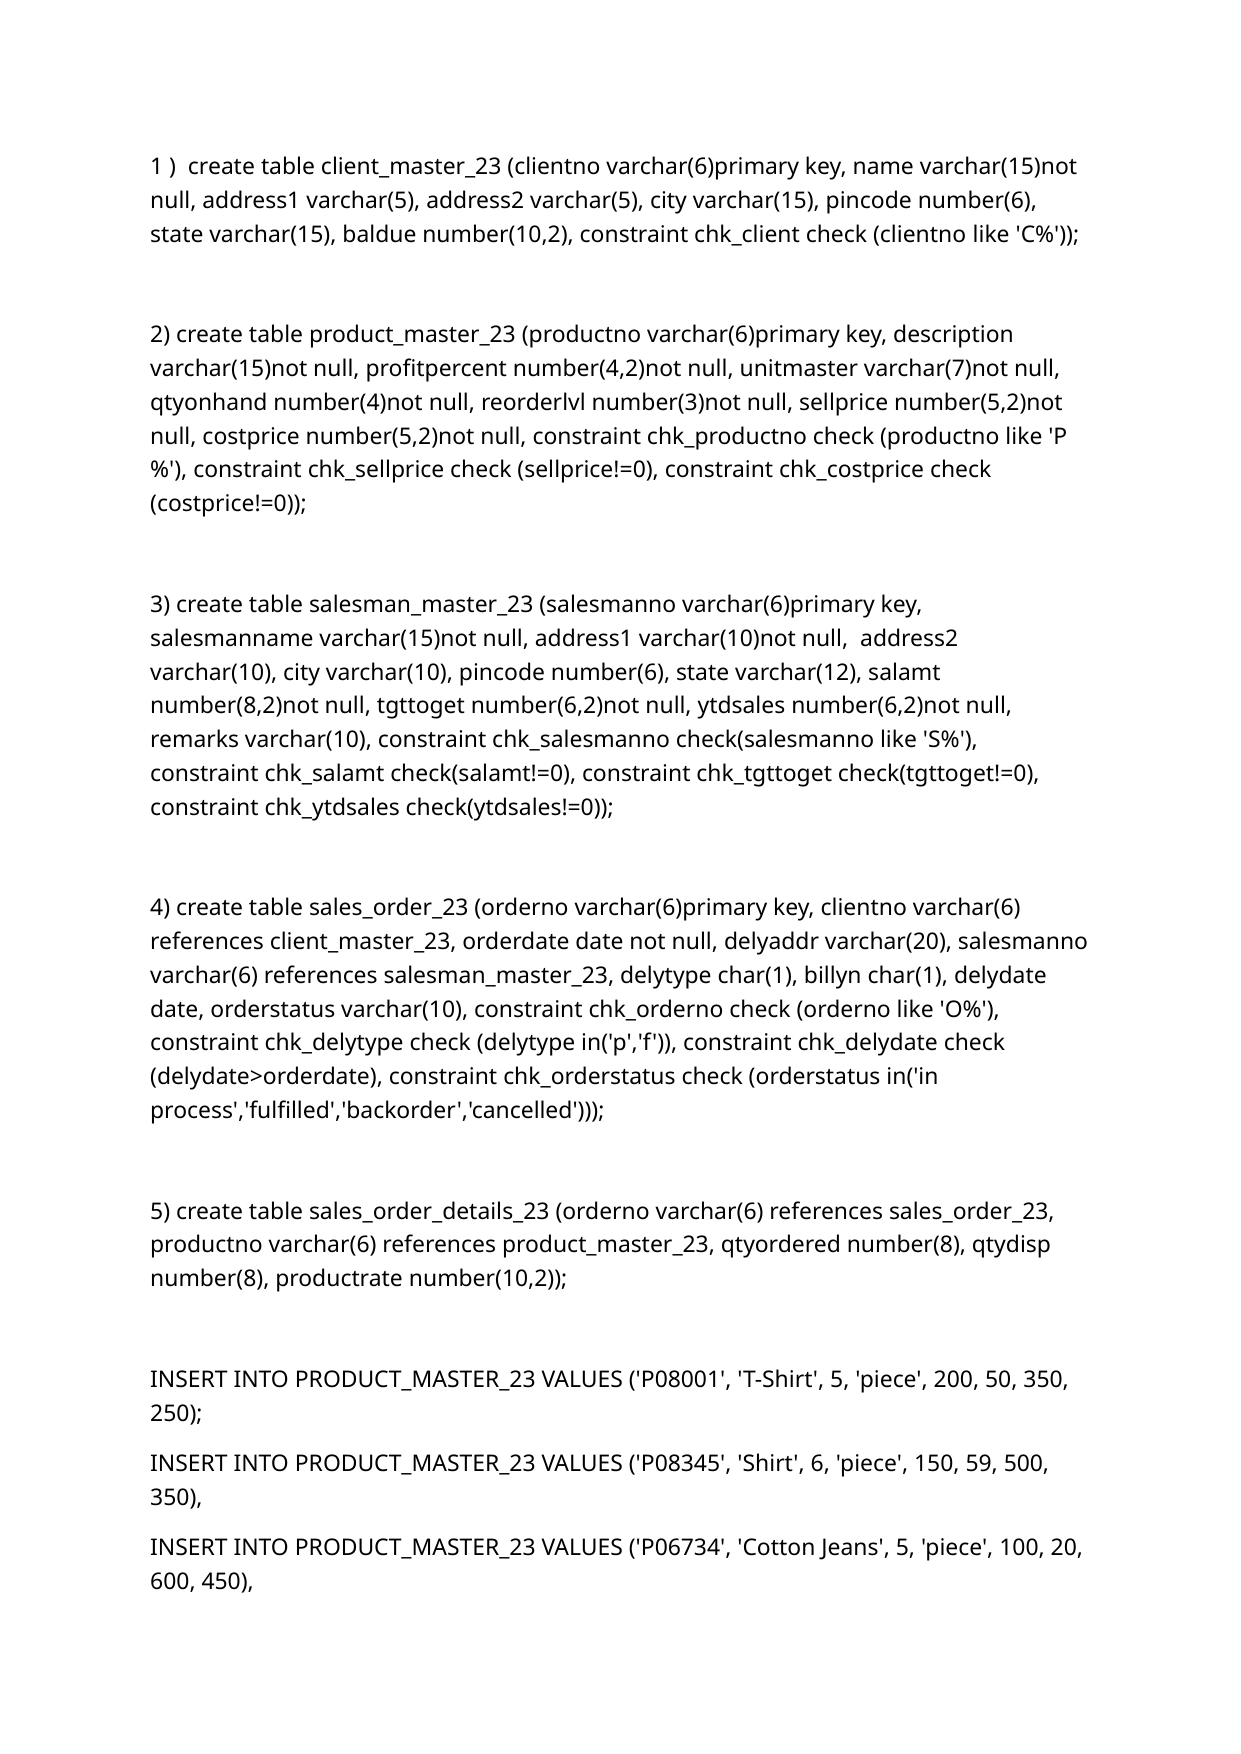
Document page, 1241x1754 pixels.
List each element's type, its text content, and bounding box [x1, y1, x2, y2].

text INSERT INTO PRODUCT_MASTER_23 VALUES ('P06734', 'Cotton Jeans', 5, 'piece', 100, 20, 600, 450), [150, 1531, 1090, 1596]
text INSERT INTO PRODUCT_MASTER_23 VALUES ('P08001', 'T-Shirt', 5, 'piece', 200, 50, 350, 250); [150, 1363, 1090, 1428]
text 3) create table salesman_master_23 (salesmanno varchar(6)primary key, salesmanname varchar(15)not null, address1 varchar(10)not null, address2 varchar(10), city varchar(10), pincode number(6), state varchar(12), salamt number(8,2)not null, tgttoget number(6,2)not null, ytdsales number(6,2)not null, remarks varchar(10), constraint chk_salesmanno check(salesmanno like 'S%'), constraint chk_salamt check(salamt!=0), constraint chk_tgttoget check(tgttoget!=0), constraint chk_ytdsales check(ytdsales!=0)); [150, 588, 1090, 822]
text 5) create table sales_order_details_23 (orderno varchar(6) references sales_order_23, productno varchar(6) references product_master_23, qtyordered number(8), qtydisp number(8), productrate number(10,2)); [150, 1194, 1090, 1293]
text INSERT INTO PRODUCT_MASTER_23 VALUES ('P08345', 'Shirt', 6, 'piece', 150, 59, 500, 350), [150, 1447, 1090, 1512]
text 1 ) create table client_master_23 (clientno varchar(6)primary key, name varchar(15)not null, address1 varchar(5), address2 varchar(5), city varchar(15), pincode number(6), state varchar(15), baldue number(10,2), constraint chk_client check (clientno like 'C%')); [150, 150, 1090, 249]
text 2) create table product_master_23 (productno varchar(6)primary key, description varchar(15)not null, profitpercent number(4,2)not null, unitmaster varchar(7)not null, qtyonhand number(4)not null, reorderlvl number(3)not null, sellprice number(5,2)not null, costprice number(5,2)not null, constraint chk_productno check (productno like 'P%'), constraint chk_sellprice check (sellprice!=0), constraint chk_costprice check (costprice!=0)); [150, 318, 1090, 518]
text 4) create table sales_order_23 (orderno varchar(6)primary key, clientno varchar(6) references client_master_23, orderdate date not null, delyaddr varchar(20), salesmanno varchar(6) references salesman_master_23, delytype char(1), billyn char(1), delydate date, orderstatus varchar(10), constraint chk_orderno check (orderno like 'O%'), constraint chk_delytype check (delytype in('p','f')), constraint chk_delydate check (delydate>orderdate), constraint chk_orderstatus check (orderstatus in('in process','fulfilled','backorder','cancelled'))); [150, 891, 1090, 1125]
